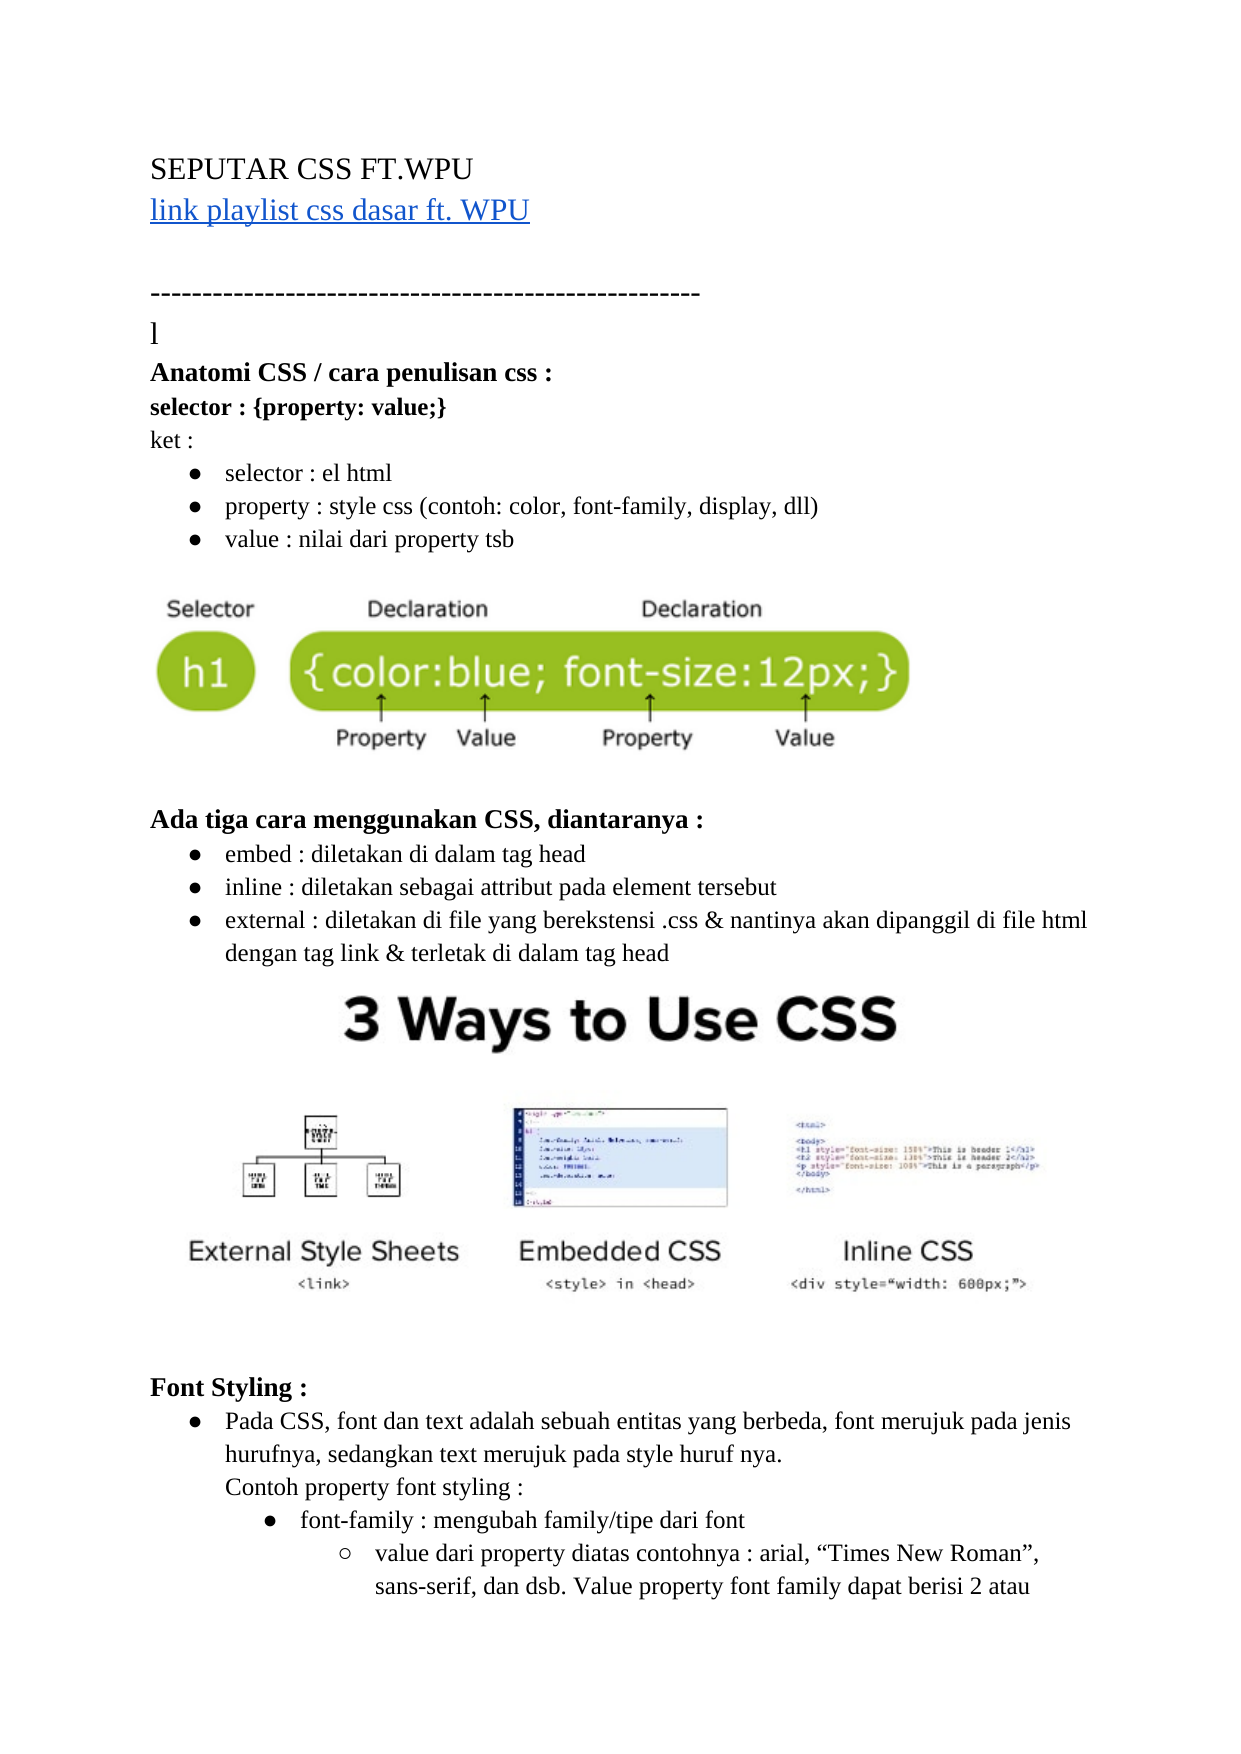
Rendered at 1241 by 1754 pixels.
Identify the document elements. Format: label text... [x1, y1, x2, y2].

list external : diletakan di file yang berekstensi .css & nantinya akan dipanggil di file html dengan tag link & terletak di dalam tag head [187, 905, 1090, 967]
text l [150, 315, 1090, 351]
text Font Styling : [150, 1371, 1090, 1402]
list property : style css (contoh: color, font-family, display, dll) [187, 491, 1090, 520]
list selector : el html [187, 458, 1090, 487]
text selector : {property: value;} [150, 392, 1090, 421]
picture [150, 971, 1091, 1334]
list Pada CSS, font dan text adalah sebuah entitas yang berbeda, font merujuk pada jenis hurufnya, sedangkan text merujuk pada style huruf nya. [187, 1406, 1090, 1468]
list value : nilai dari property tsb [187, 524, 1090, 553]
text Ada tiga cara menggunakan CSS, diantaranya : [150, 803, 1090, 835]
text ket : [150, 425, 1090, 454]
list embed : diletakan di dalam tag head [187, 839, 1090, 868]
list font-family : mengubah family/tipe dari font [262, 1505, 1090, 1534]
text SEPUTAR CSS FT.WPU [150, 150, 1090, 186]
text Anatomi CSS / cara penulisan css : [150, 356, 1090, 387]
text Contoh property font styling : [225, 1472, 1090, 1501]
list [337, 1538, 1090, 1600]
text link playlist css dasar ft. WPU [150, 191, 1090, 227]
text ----------------------------------------------------- [150, 274, 1090, 310]
list inline : diletakan sebagai attribut pada element tersebut [187, 872, 1090, 901]
picture [150, 590, 933, 767]
